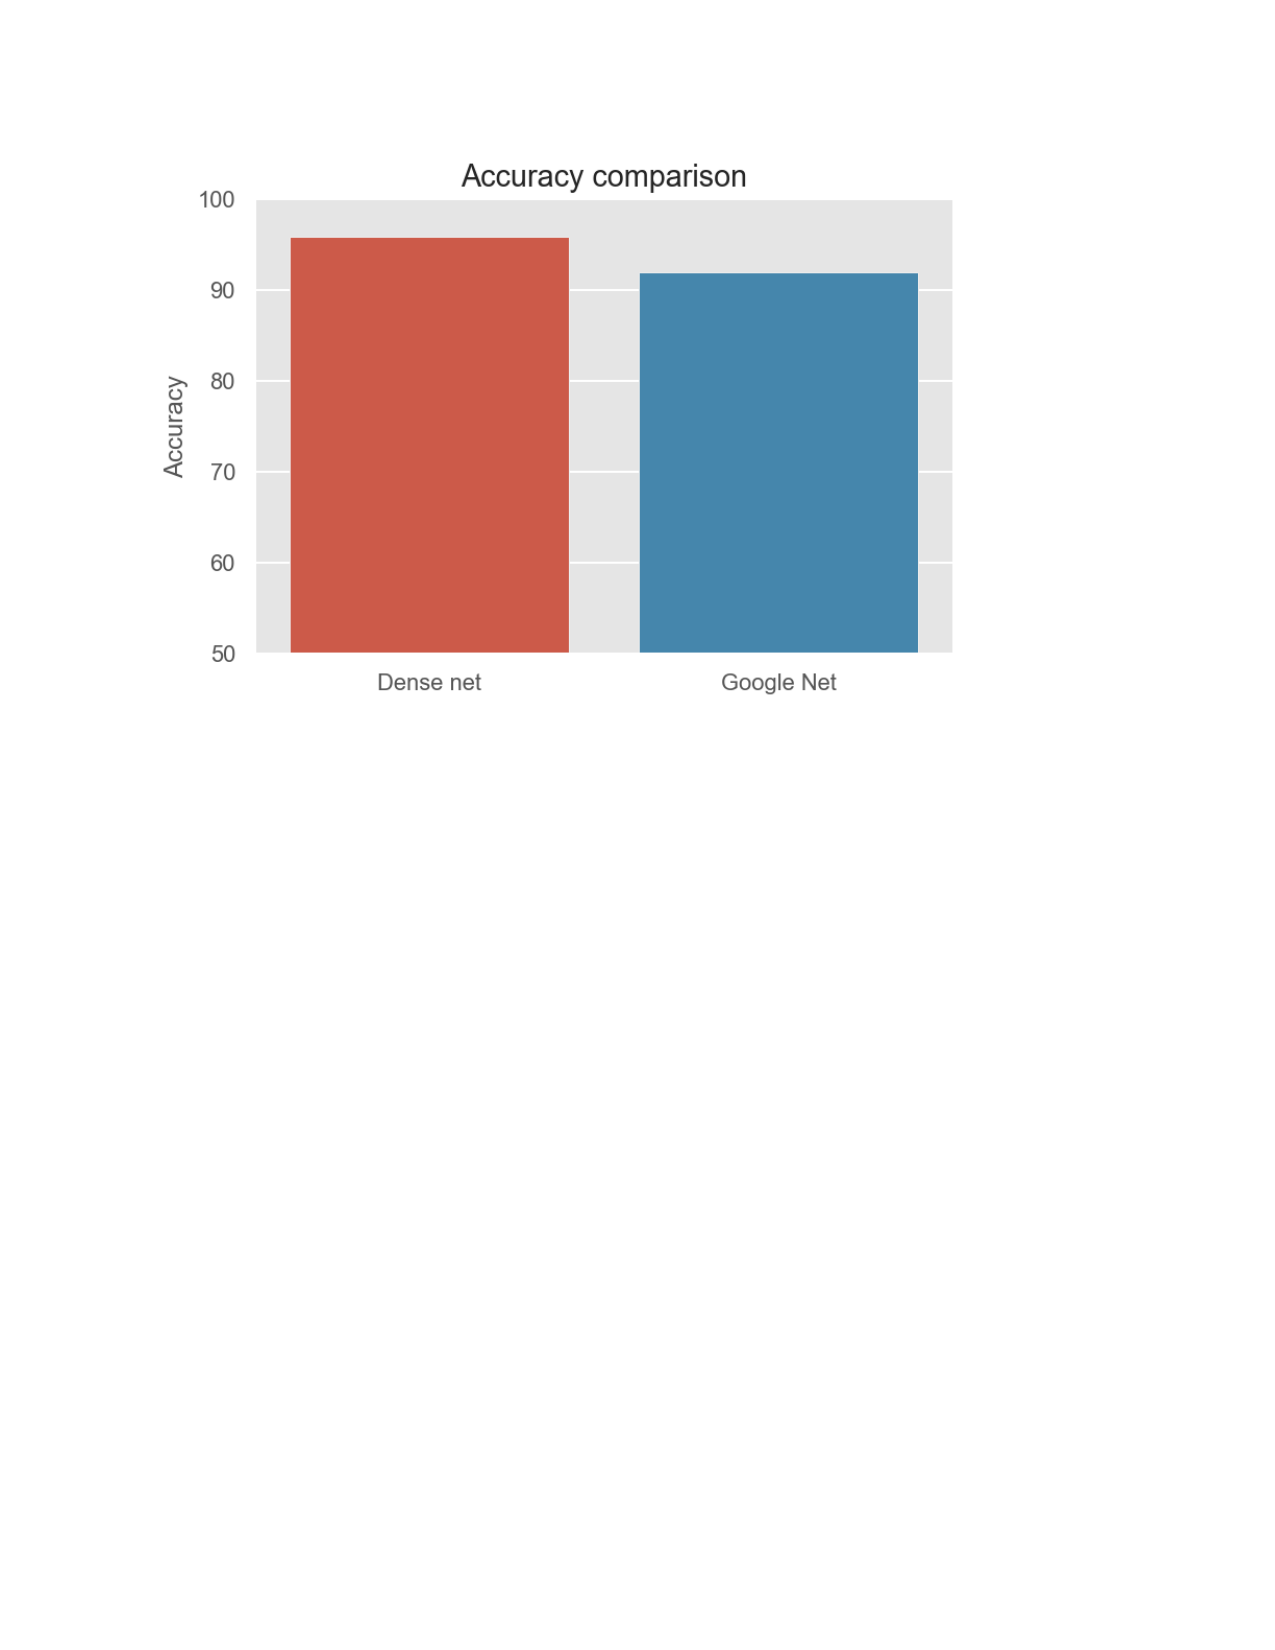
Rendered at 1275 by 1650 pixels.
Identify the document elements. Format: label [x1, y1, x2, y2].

picture [150, 150, 967, 709]
